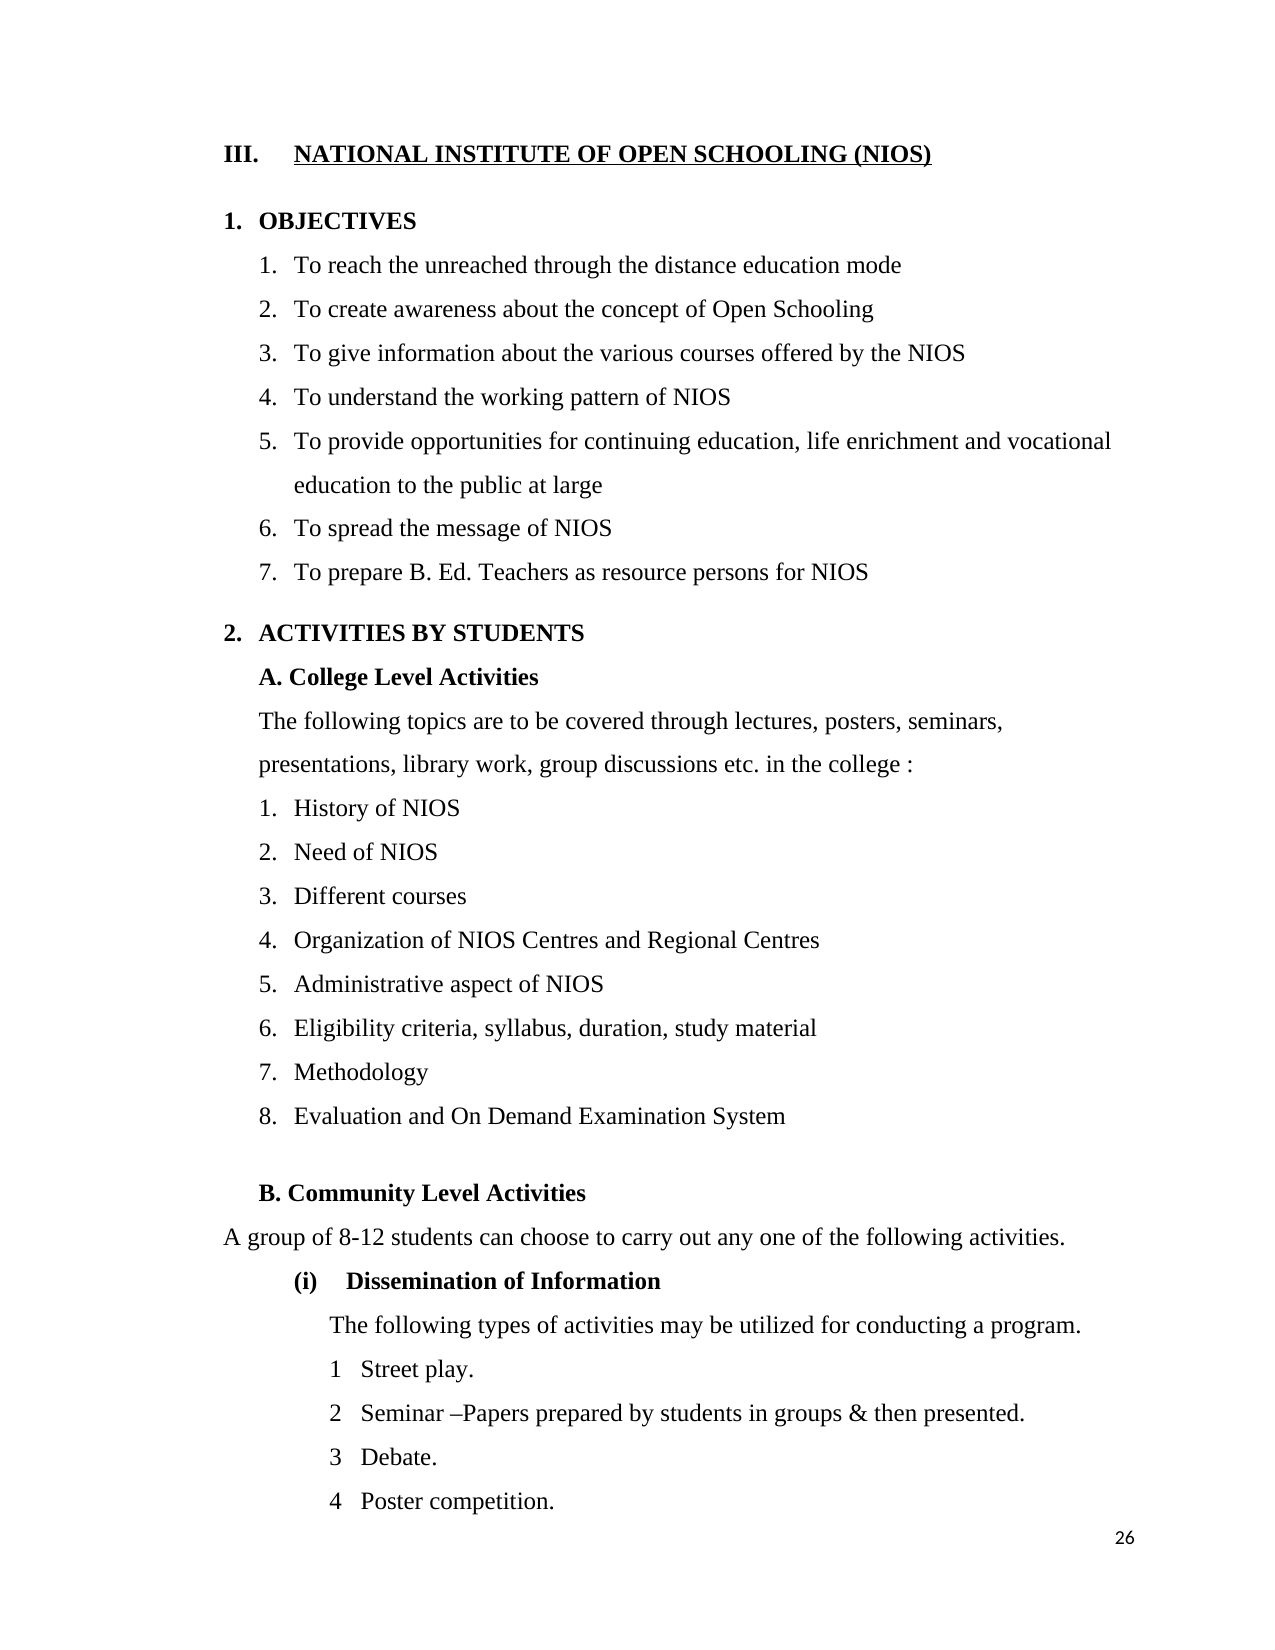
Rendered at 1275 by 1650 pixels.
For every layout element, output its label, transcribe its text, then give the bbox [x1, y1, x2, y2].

text A group of 8-12 students can choose to carry out any one of the following activities. [223, 1222, 1135, 1251]
list Organization of NIOS Centres and Regional Centres [258, 925, 1135, 954]
list To spread the message of NIOS [258, 513, 1135, 542]
list ACTIVITIES BY STUDENTS A. College Level Activities [223, 618, 604, 691]
list To provide opportunities for continuing education, life enrichment and vocational education to the public at large [258, 426, 1135, 499]
list Different courses [258, 881, 1135, 910]
list Administrative aspect of NIOS [258, 969, 1135, 998]
list NATIONAL INSTITUTE OF OPEN SCHOOLING (NIOS) [223, 139, 1135, 167]
list OBJECTIVES [223, 206, 1135, 235]
list Methodology [258, 1057, 1135, 1086]
list Need of NIOS [258, 837, 1135, 866]
text The following topics are to be covered through lectures, posters, seminars, presentations, library work, group discussions etc. in the college : [258, 706, 1135, 778]
list To reach the unreached through the distance education mode [258, 251, 1135, 279]
list To prepare B. Ed. Teachers as resource persons for NIOS [258, 557, 1135, 586]
list Street play. [329, 1354, 1135, 1383]
text The following types of activities may be utilized for conducting a program. [329, 1310, 1135, 1339]
list To understand the working pattern of NIOS [258, 382, 1135, 411]
list Evaluation and On Demand Examination System [258, 1101, 1135, 1129]
list Debate. [329, 1442, 1135, 1471]
list Eligibility criteria, syllabus, duration, study material [258, 1013, 1135, 1042]
text B. Community Level Activities [258, 1178, 1135, 1207]
list Poster competition. [329, 1486, 1135, 1515]
list Seminar –Papers prepared by students in groups & then presented. [329, 1398, 1135, 1427]
list To create awareness about the concept of Open Schooling [258, 294, 1135, 323]
list To give information about the various courses offered by the NIOS [258, 338, 1135, 367]
list Dissemination of Information [294, 1266, 1135, 1295]
list History of NIOS [258, 793, 1135, 822]
text 26 [1114, 1525, 1135, 1549]
